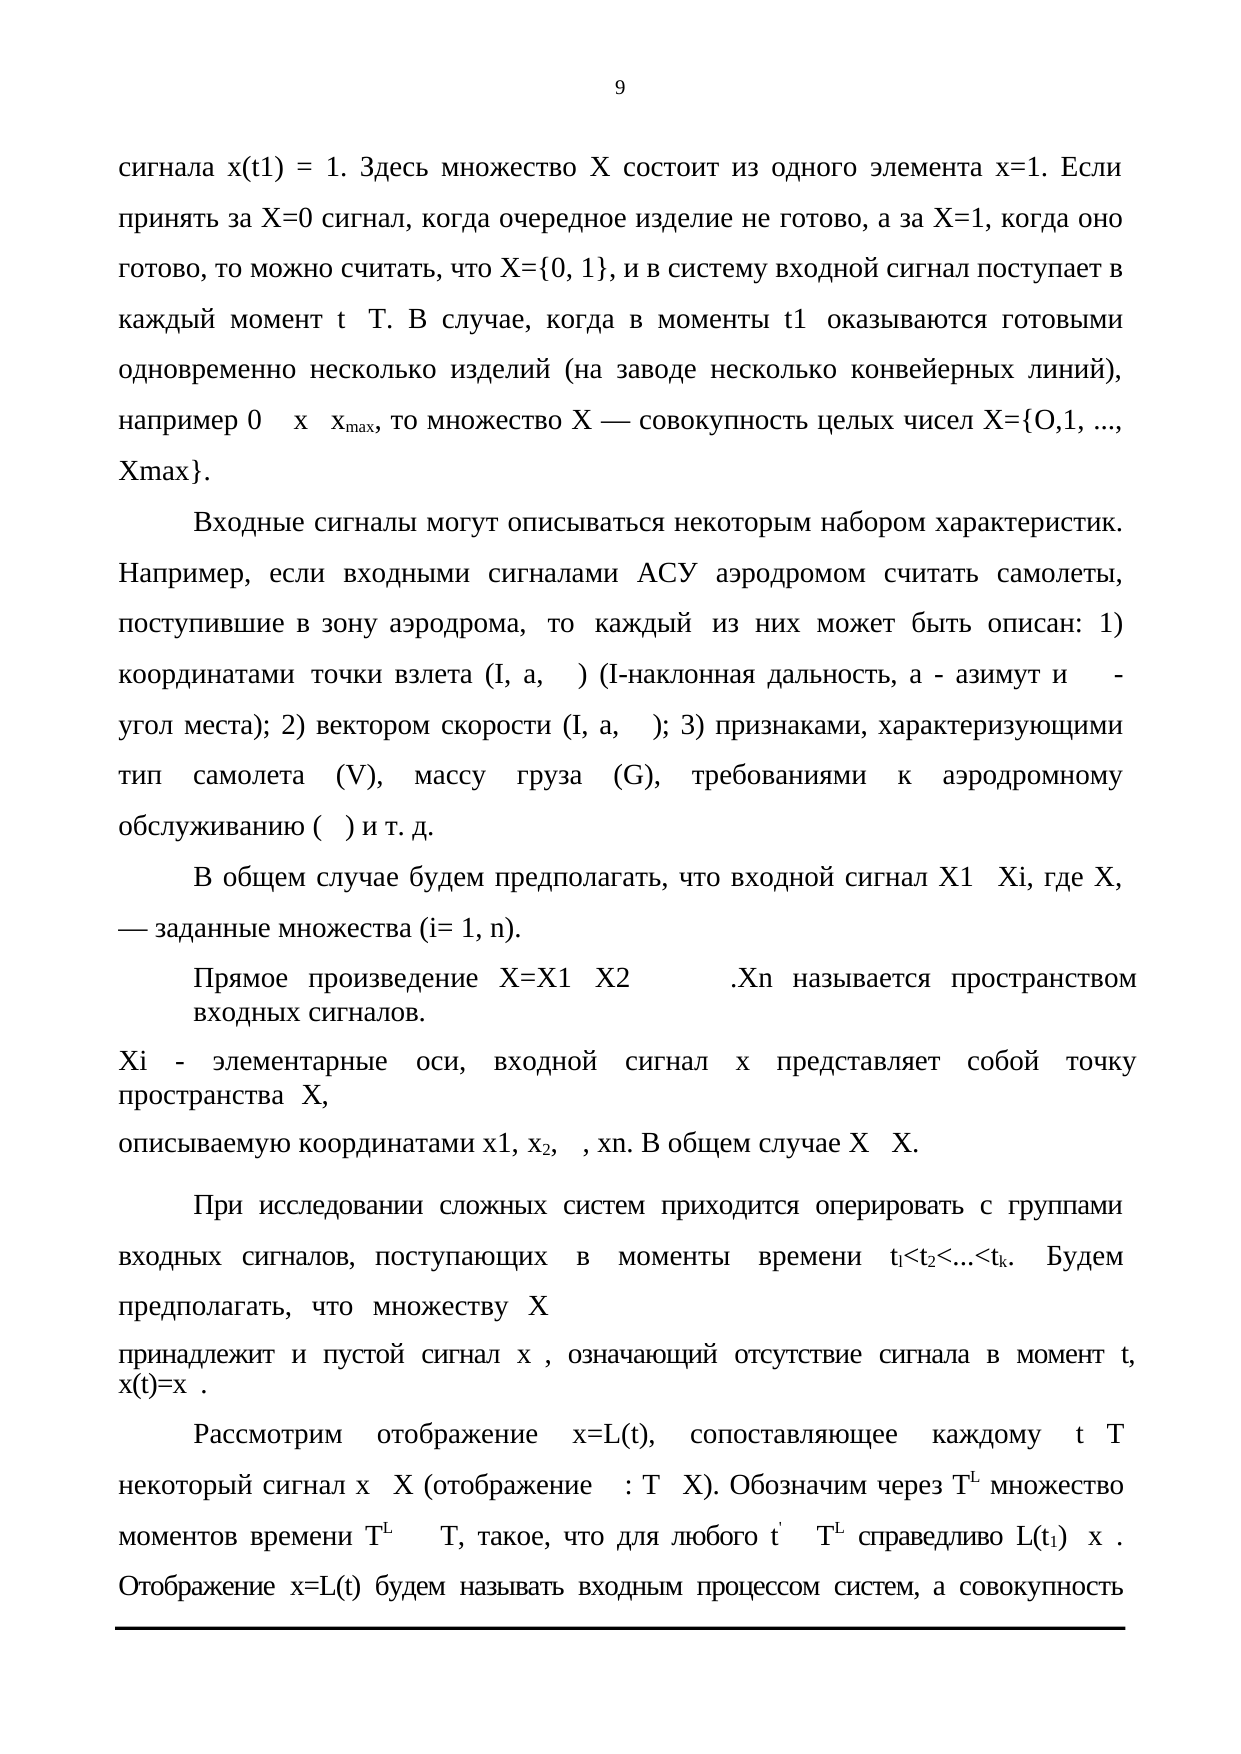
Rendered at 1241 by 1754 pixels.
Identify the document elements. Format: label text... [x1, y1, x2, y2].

text сигнала x(t1) = 1. Здесь множество X состоит из одного элемента х=1. Если принять за Х=0 сигнал, когда очередное изделие не готово, а за Х=1, когда оно готово, то можно считать, что Х={0, 1}, и в систему входной сигнал поступает в каждый момент tТ. В случае, когда в моменты t1 оказываются готовыми одновременно несколько изделий (на заводе несколько конвейерных линий), например 0 xxmax, то множество X — совокупность целых чисел Х={О,1, ..., Хmax}. [118, 149, 1123, 486]
text Xi - элементарные оси, входной сигнал х представляет собой точку пространства X, [118, 1043, 1137, 1111]
text В общем случае будем предполагать, что входной сигнал X1Xi, где X, — заданные множества (i= 1, n). [118, 859, 1123, 943]
text принадлежит и пустой сигнал х, означающий отсутствие сигнала в момент t, x(t)=x. [118, 1339, 1137, 1400]
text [118, 1416, 1124, 1602]
text Входные сигналы могут описываться некоторым набором характеристик. Например, если входными сигналами АСУ аэродромом считать самолеты, поступившие в зону аэродрома, то каждый из них может быть описан: 1) координатами точки взлета (I, a, ) (I-наклонная дальность, а - азимут и  - угол места); 2) вектором скорости (I, а, ); 3) признаками, характеризующими тип самолета (V), массу груза (G), требованиями к аэродромному обслуживанию () и т. д. [118, 504, 1123, 842]
text описываемую координатами x1, x2, , хn. В общем случае ХХ. [118, 1125, 1137, 1159]
text При исследовании сложных систем приходится оперировать с группами входных сигналов, поступающих в моменты времени tl<t2<...<tk. Будем предполагать, что множеству X [118, 1187, 1124, 1322]
text Прямое произведение X=X1X2 .Хn называется пространством входных сигналов. [193, 961, 1137, 1028]
